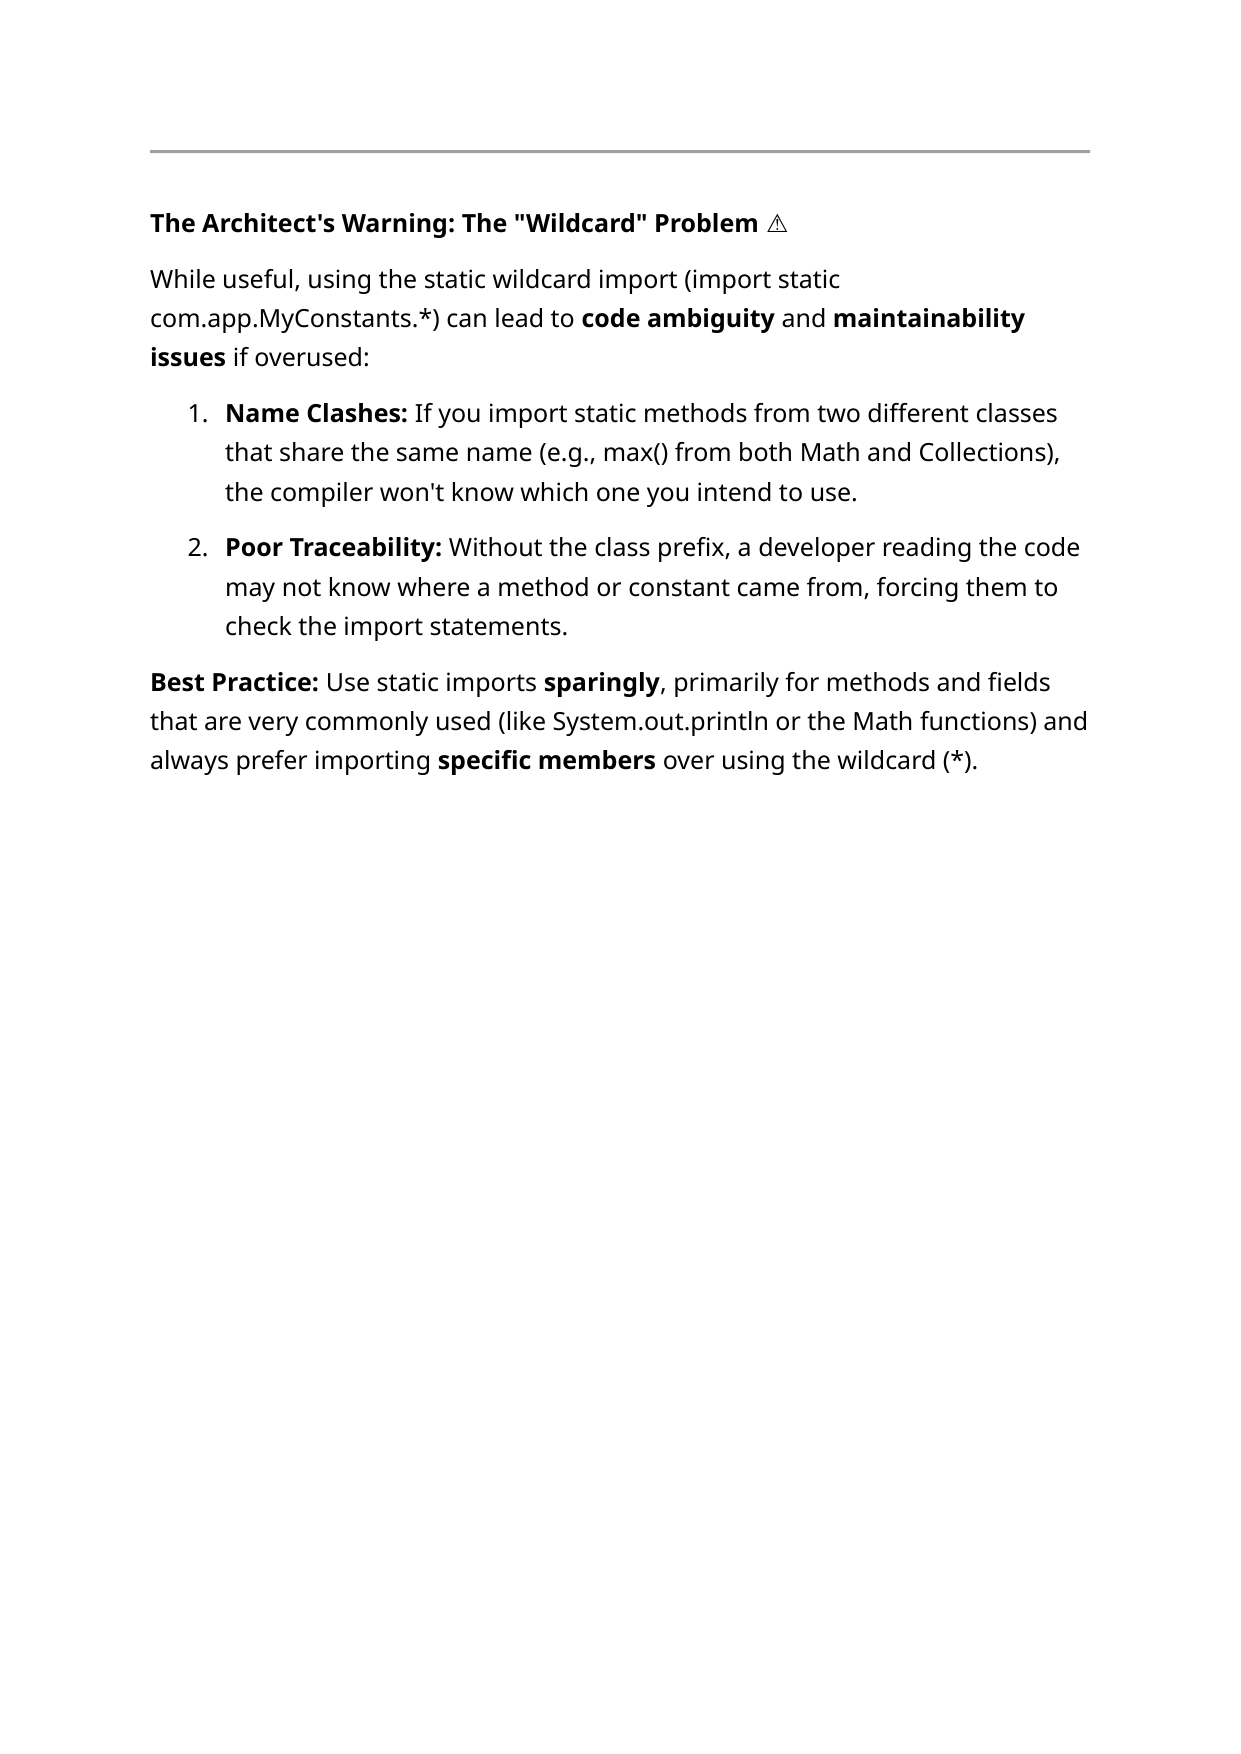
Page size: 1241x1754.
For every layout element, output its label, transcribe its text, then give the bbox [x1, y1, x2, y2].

text Best Practice: Use static imports sparingly, primarily for methods and fields that are very commonly used (like System.out.println or the Math functions) and always prefer importing specific members over using the wildcard (*). [150, 664, 1090, 777]
list Poor Traceability: Without the class prefix, a developer reading the code may not know where a method or constant came from, forcing them to check the import statements. [187, 530, 1090, 642]
list Name Clashes: If you import static methods from two different classes that share the same name (e.g., max() from both Math and Collections), the compiler won't know which one you intend to use. [187, 396, 1090, 508]
text While useful, using the static wildcard import (import static com.app.MyConstants.*) can lead to code ambiguity and maintainability issues if overused: [150, 262, 1090, 374]
text The Architect's Warning: The "Wildcard" Problem ⚠️ [150, 206, 1090, 240]
